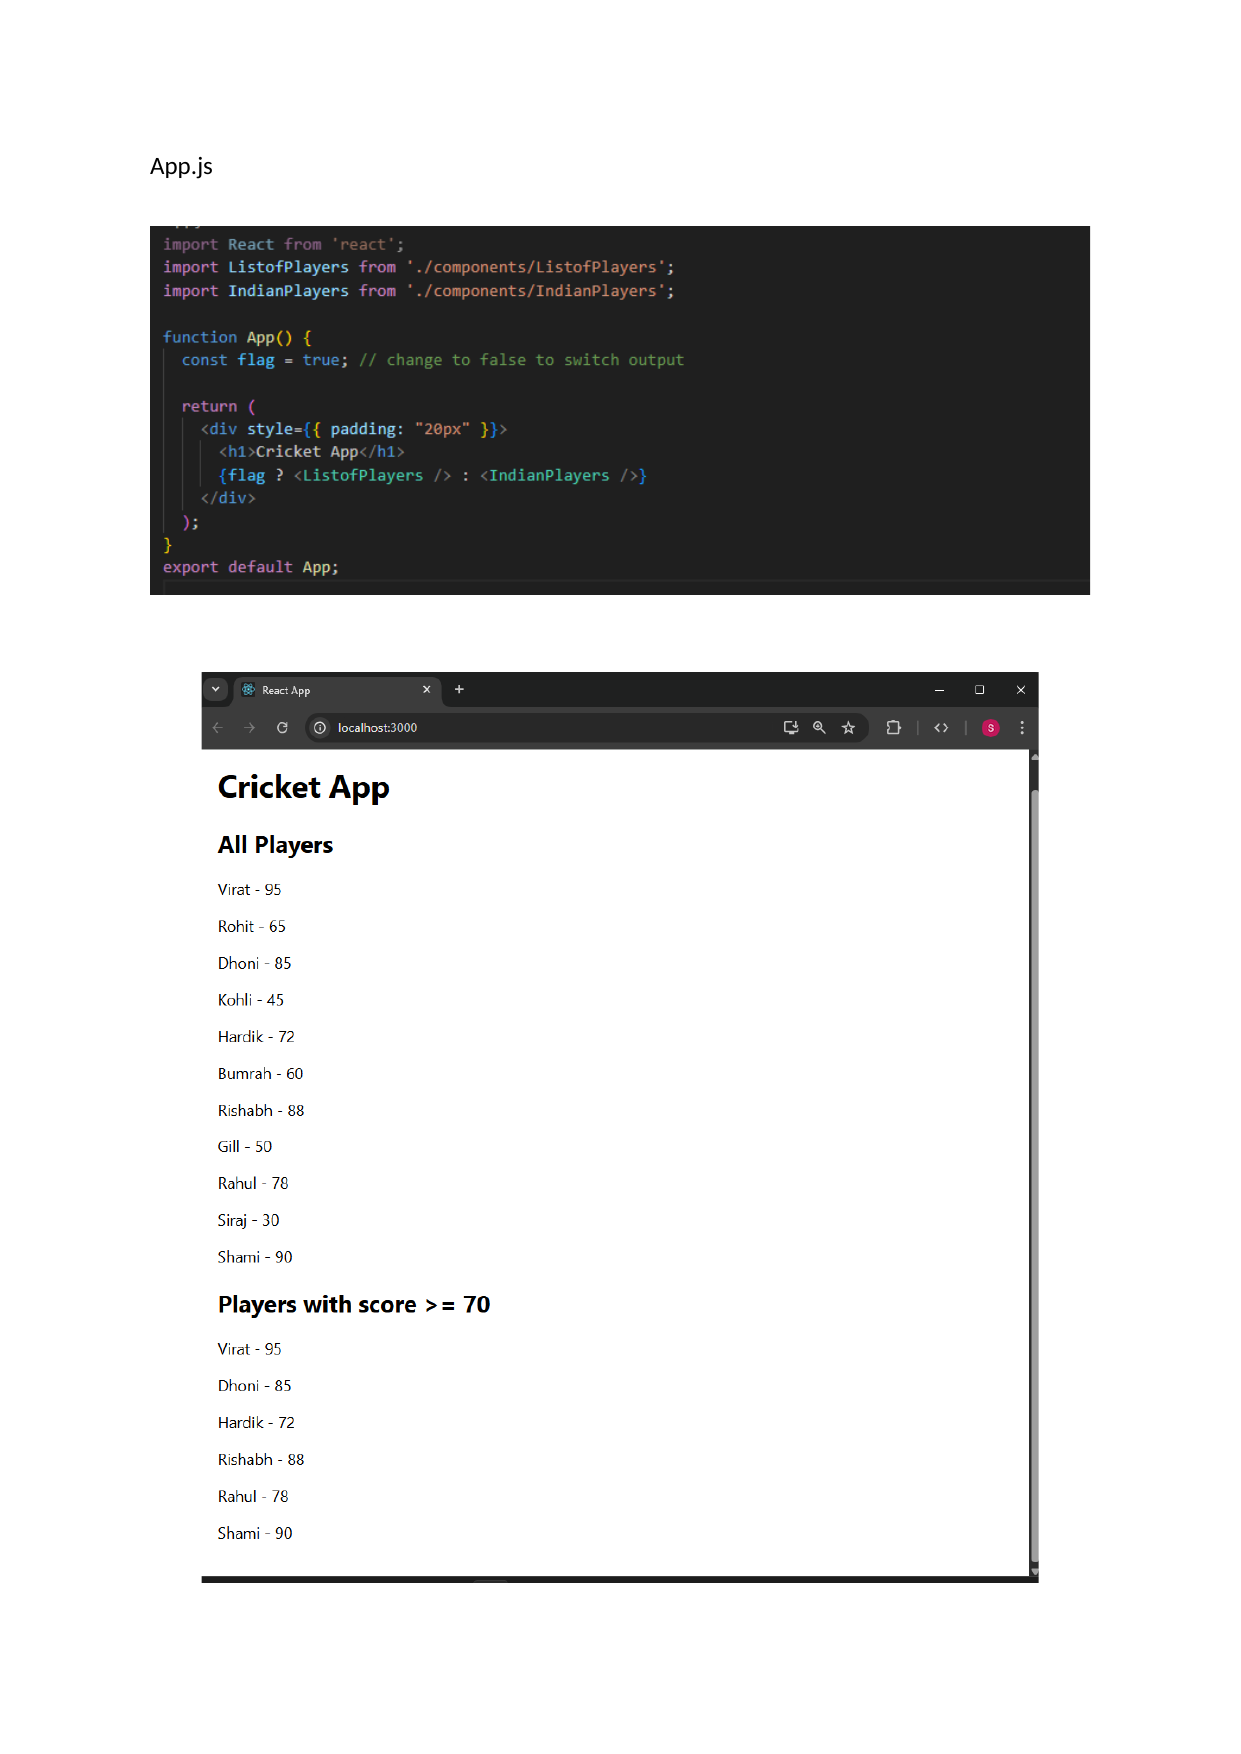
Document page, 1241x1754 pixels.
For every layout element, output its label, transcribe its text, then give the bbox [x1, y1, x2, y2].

text App.js [150, 150, 1090, 181]
picture [150, 226, 1091, 595]
picture [201, 672, 1039, 1583]
